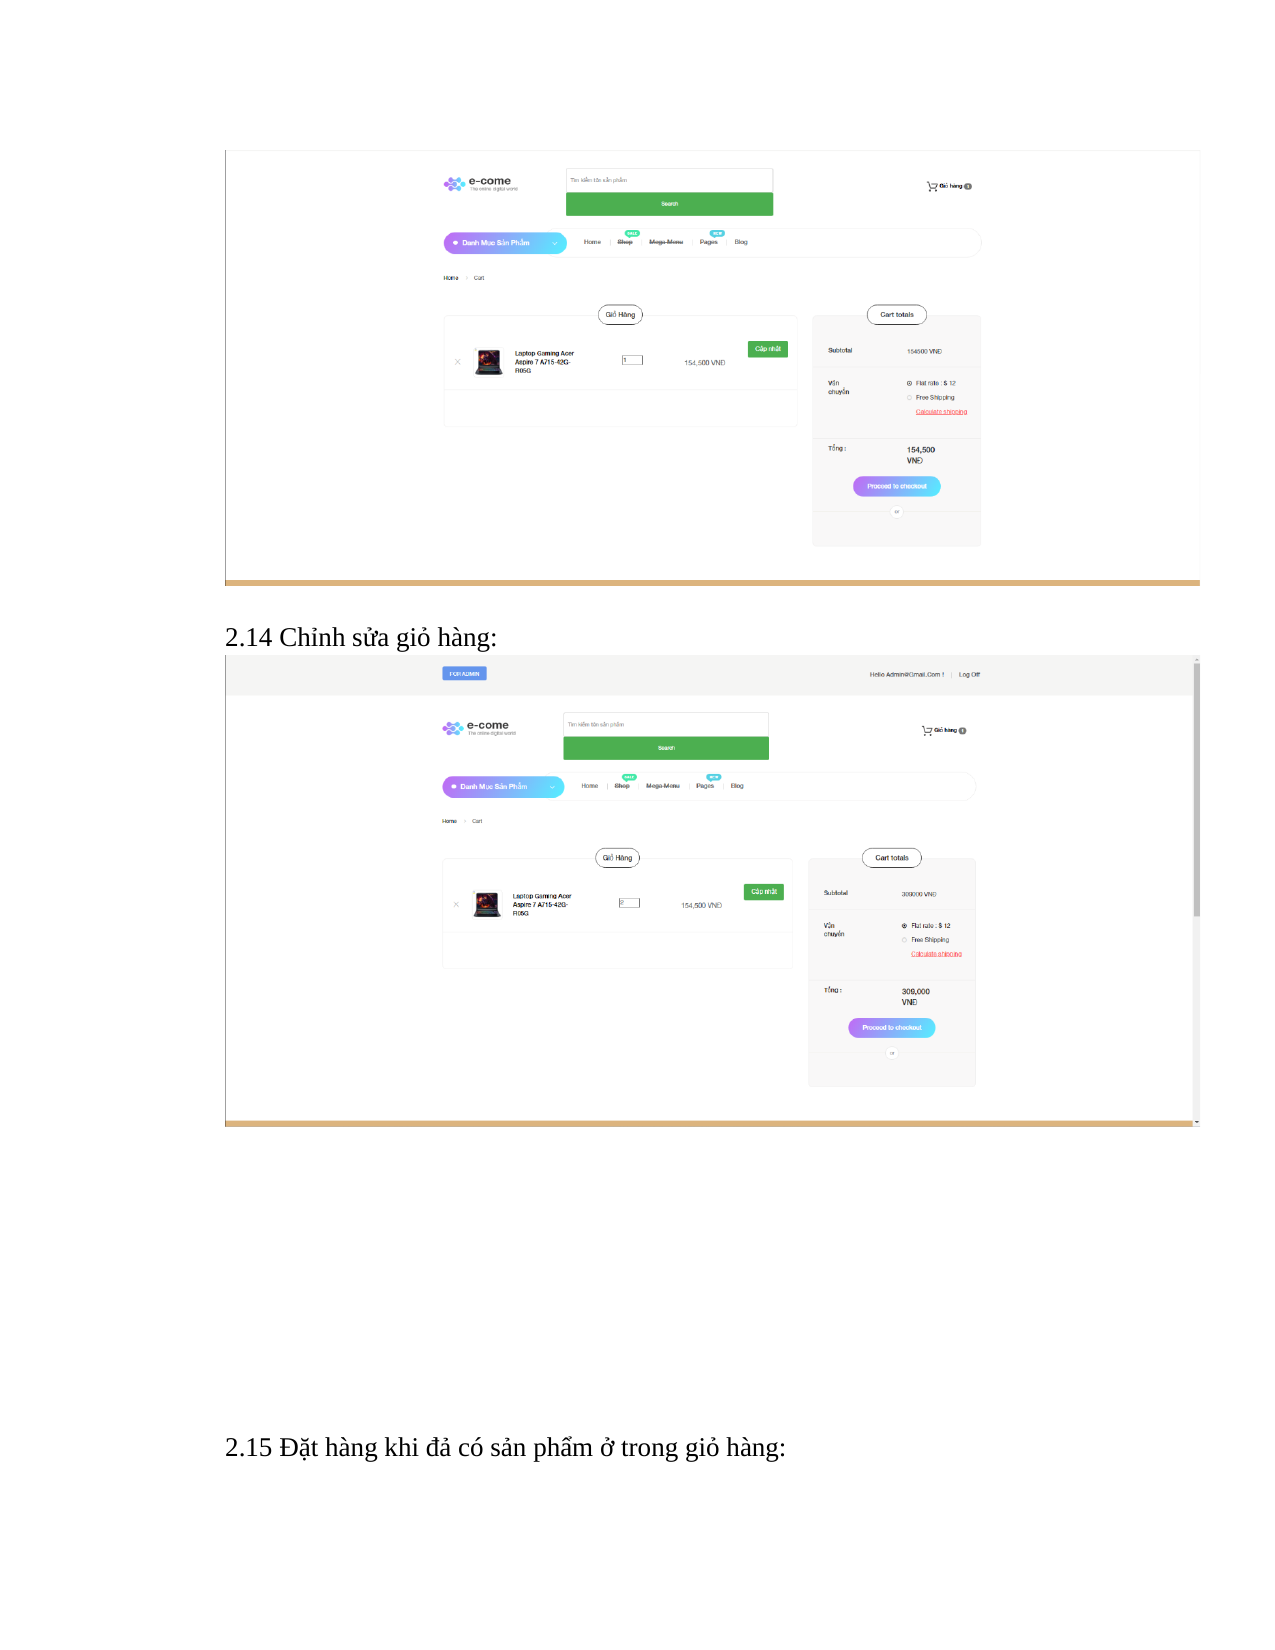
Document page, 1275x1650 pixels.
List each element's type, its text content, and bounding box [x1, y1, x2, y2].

list 2.15 Đặt hàng khi đả có sản phẩm ở trong giỏ hàng: [225, 1431, 1125, 1462]
list 2.14 Chỉnh sửa giỏ hàng: [225, 622, 1125, 653]
picture [225, 150, 1200, 586]
picture [225, 655, 1200, 1127]
